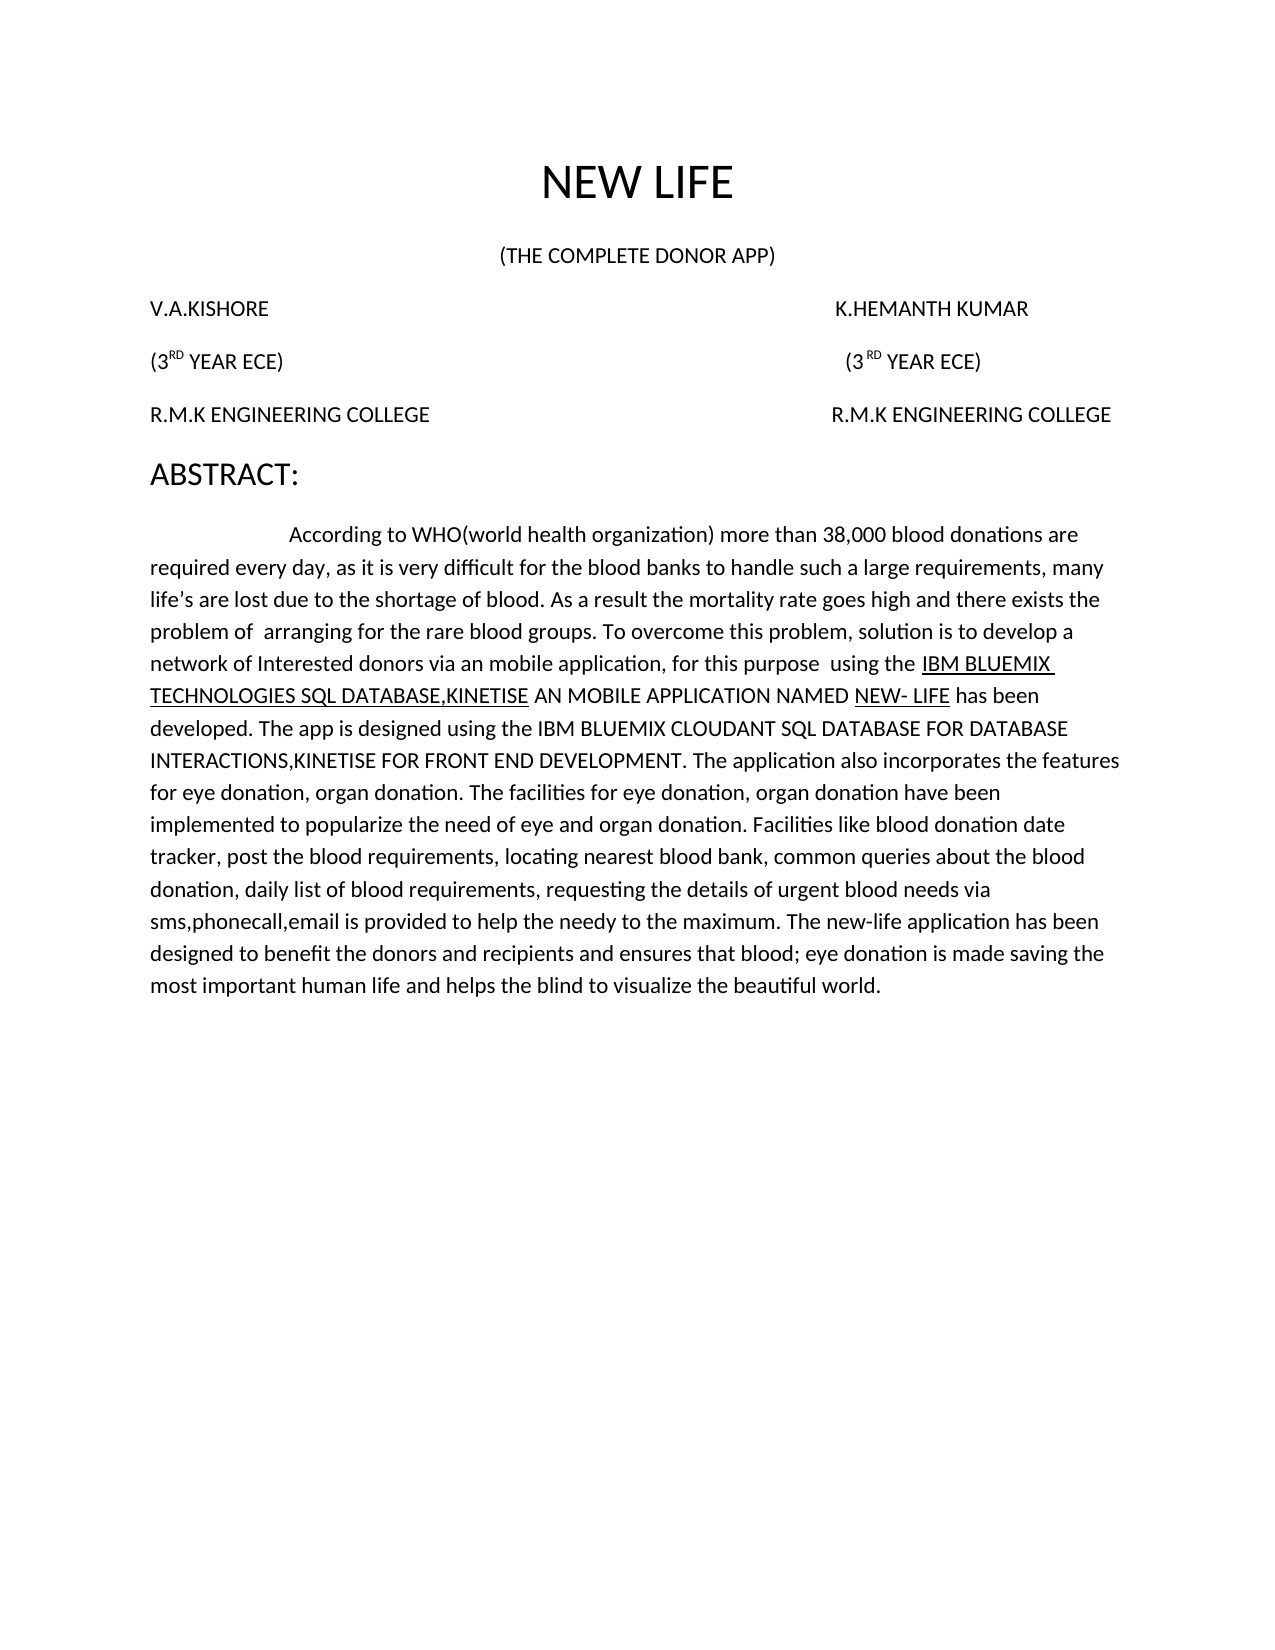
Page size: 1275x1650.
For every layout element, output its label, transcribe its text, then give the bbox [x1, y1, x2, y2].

text NEW LIFE [150, 150, 1125, 211]
text V.A.KISHORE K.HEMANTH KUMAR [150, 294, 1125, 322]
text R.M.K ENGINEERING COLLEGE R.M.K ENGINEERING COLLEGE [150, 400, 1125, 428]
text (3RD YEAR ECE) (3RD YEAR ECE) [150, 347, 1125, 375]
text ABSTRACT: [150, 453, 1125, 494]
text (THE COMPLETE DONOR APP) [150, 241, 1125, 269]
text According to WHO(world health organization) more than 38,000 blood donations are required every day, as it is very difficult for the blood banks to handle such a large requirements, many life’s are lost due to the shortage of blood. As a result the mortality rate goes high and there exists the problem of arranging for the rare blood groups. To overcome this problem, solution is to develop a network of Interested donors via an mobile application, for this purpose using the IBM BLUEMIX TECHNOLOGIES SQL DATABASE,KINETISE AN MOBILE APPLICATION NAMED NEW- LIFE has been developed. The app is designed using the IBM BLUEMIX CLOUDANT SQL DATABASE FOR DATABASE INTERACTIONS,KINETISE FOR FRONT END DEVELOPMENT. The application also incorporates the features for eye donation, organ donation. The facilities for eye donation, organ donation have been implemented to popularize the need of eye and organ donation. Facilities like blood donation date tracker, post the blood requirements, locating nearest blood bank, common queries about the blood donation, daily list of blood requirements, requesting the details of urgent blood needs via sms,phonecall,email is provided to help the needy to the maximum. The new-life application has been designed to benefit the donors and recipients and ensures that blood; eye donation is made saving the most important human life and helps the blind to visualize the beautiful world. [150, 521, 1125, 999]
